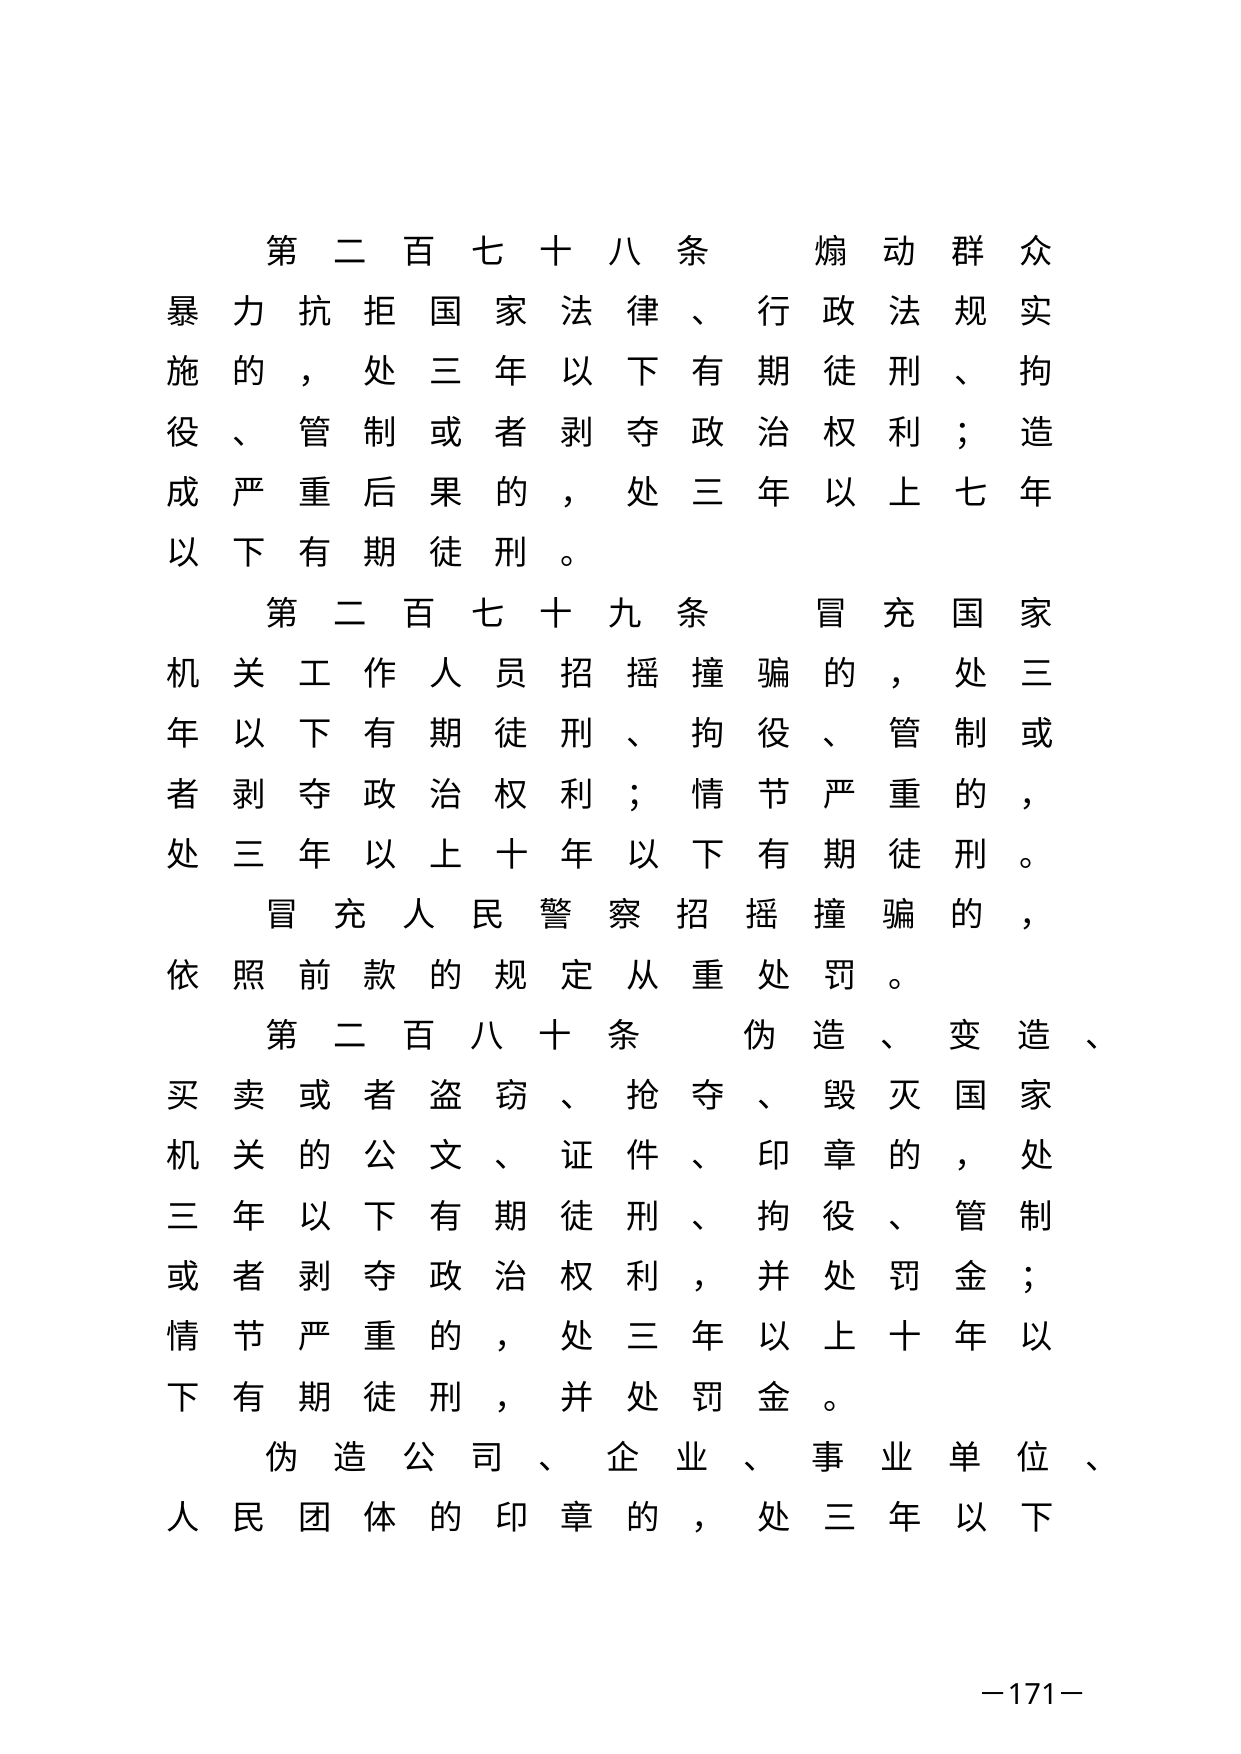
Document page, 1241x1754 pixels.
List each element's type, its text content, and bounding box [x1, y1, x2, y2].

text 冒充人民警察招摇撞骗的，依照前款的规定从重处罚。 [167, 882, 1085, 1003]
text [167, 1425, 1085, 1545]
text 第二百七十九条 冒充国家机关工作人员招摇撞骗的，处三年以下有期徒刑、拘役、管制或者剥夺政治权利；情节严重的，处三年以上十年以下有期徒刑。 [167, 580, 1085, 882]
text 第二百七十八条 煽动群众暴力抗拒国家法律、行政法规实施的，处三年以下有期徒刑、拘役、管制或者剥夺政治权利；造成严重后果的，处三年以上七年以下有期徒刑。 [167, 218, 1085, 580]
text 第二百八十条 伪造、变造、买卖或者盗窃、抢夺、毁灭国家机关的公文、证件、印章的，处三年以下有期徒刑、拘役、管制或者剥夺政治权利，并处罚金；情节严重的，处三年以上十年以下有期徒刑，并处罚金。 [167, 1003, 1085, 1425]
